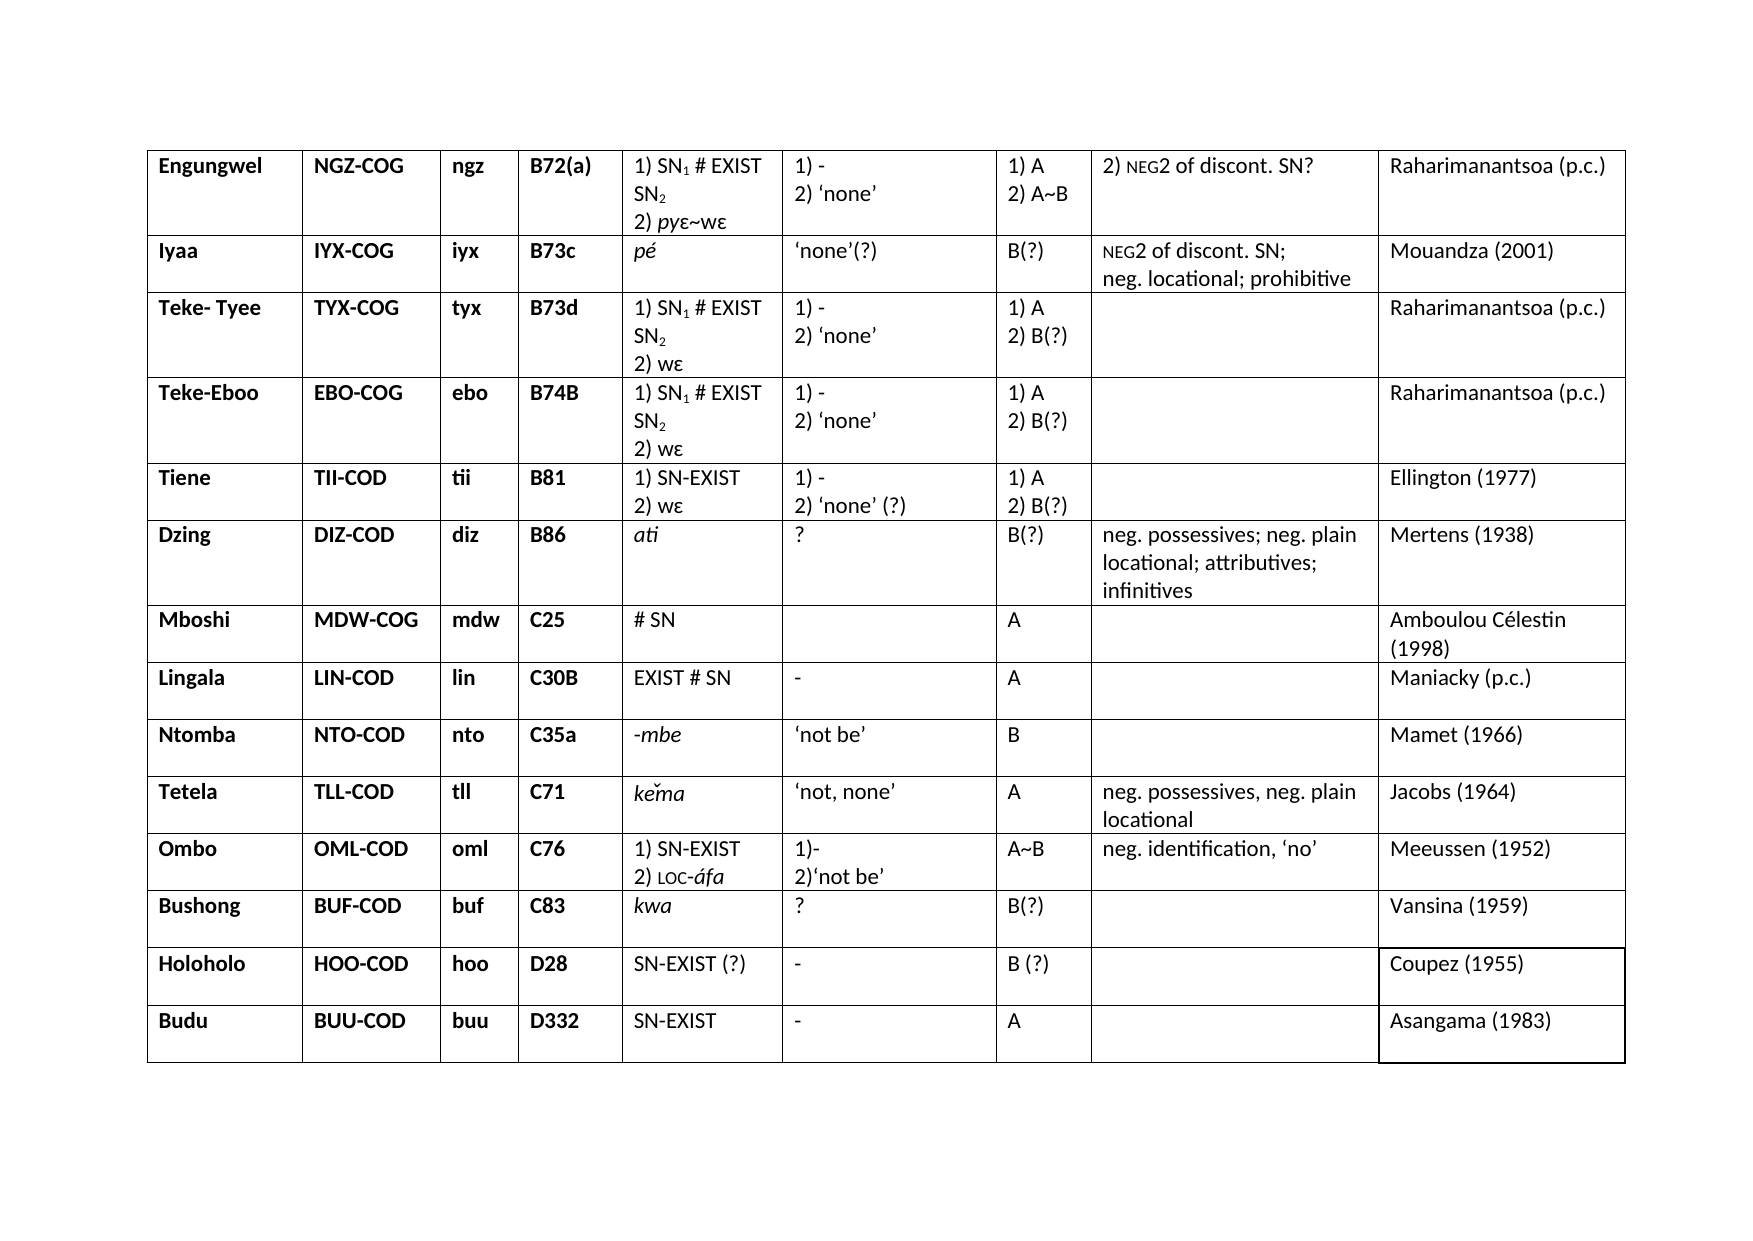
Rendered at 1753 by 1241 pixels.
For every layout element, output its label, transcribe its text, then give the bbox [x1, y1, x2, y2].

table_cell C30B [519, 663, 622, 719]
table_cell ‘none’(?) [783, 236, 996, 292]
table_cell C35a [519, 720, 622, 776]
table_cell Teke- Tyee [148, 293, 302, 377]
table_cell 1) - 2) ‘none’ (?) [783, 464, 996, 519]
table_cell Coupez (1955) [1380, 949, 1624, 1005]
table_cell Teke-Eboo [148, 378, 302, 462]
table_cell SN-EXIST (?) [623, 948, 782, 1005]
table_cell Raharimanantsoa (p.c.) [1379, 293, 1625, 377]
table_cell B73c [519, 236, 622, 292]
table_cell Tiene [148, 464, 302, 519]
table_cell iyx [441, 236, 518, 292]
table_cell Dzing [148, 521, 302, 604]
table_cell kěma [623, 777, 782, 833]
table_cell A [997, 606, 1091, 662]
table_cell B(?) [997, 521, 1091, 604]
table_cell Raharimanantsoa (p.c.) [1379, 378, 1625, 462]
table_cell [1092, 663, 1378, 719]
table_cell Mamet (1966) [1379, 720, 1625, 776]
table_cell ‘not, none’ [783, 777, 996, 833]
table_cell [1092, 720, 1378, 776]
table_cell A [997, 777, 1091, 833]
table_cell Jacobs (1964) [1379, 777, 1625, 833]
table_cell ati [623, 521, 782, 604]
table_cell 1) SN1 # EXIST SN2 2) wɛ [623, 378, 782, 462]
table_cell B74B [519, 378, 622, 462]
table_cell - [783, 1006, 996, 1062]
table_cell tll [441, 777, 518, 833]
table_cell Mouandza (2001) [1379, 236, 1625, 292]
table_cell ‘not be’ [783, 720, 996, 776]
table_cell 1) - 2) ‘none’ [783, 378, 996, 462]
table_cell Raharimanantsoa (p.c.) [1379, 151, 1625, 235]
table_cell # SN [623, 606, 782, 662]
table_cell 2) neg2 of discont. SN? [1092, 151, 1378, 235]
table_cell Ntomba [148, 720, 302, 776]
table_cell [1092, 948, 1378, 1005]
table_cell Mboshi [148, 606, 302, 662]
table_cell Vansina (1959) [1379, 891, 1625, 947]
table_cell - [783, 663, 996, 719]
table_cell tii [441, 464, 518, 519]
table_cell EBO-COG [303, 378, 440, 462]
table_cell B(?) [997, 891, 1091, 947]
table_cell TII-COD [303, 464, 440, 519]
table_cell nto [441, 720, 518, 776]
table_cell LIN-COD [303, 663, 440, 719]
table_cell -mbe [623, 720, 782, 776]
table_cell TYX-COG [303, 293, 440, 377]
table_cell [1092, 378, 1378, 462]
table_cell Holoholo [148, 948, 302, 1005]
table_cell EXIST # SN [623, 663, 782, 719]
table_cell B86 [519, 521, 622, 604]
table_cell Ombo [148, 834, 302, 890]
table_cell B72(a) [519, 151, 622, 235]
table_cell neg. possessives, neg. plain locational [1092, 777, 1378, 833]
table_cell pé [623, 236, 782, 292]
table_cell Lingala [148, 663, 302, 719]
table_cell oml [441, 834, 518, 890]
table_cell B81 [519, 464, 622, 519]
table_cell Ellington (1977) [1379, 464, 1625, 519]
table_cell neg. possessives; neg. plain locational; attributives; infinitives [1092, 521, 1378, 604]
table_cell Budu [148, 1006, 302, 1062]
table_cell B73d [519, 293, 622, 377]
table_cell - [783, 948, 996, 1005]
table_cell diz [441, 521, 518, 604]
table_cell TLL-COD [303, 777, 440, 833]
table_cell buu [441, 1006, 518, 1062]
table_cell 1) - 2) ‘none’ [783, 293, 996, 377]
table_cell Iyaa [148, 236, 302, 292]
table_cell Engungwel [148, 151, 302, 235]
table_cell BUF-COD [303, 891, 440, 947]
table_cell 1) A 2) B(?) [997, 293, 1091, 377]
table_cell ? [783, 891, 996, 947]
table_cell 1) A 2) B(?) [997, 378, 1091, 462]
table_cell C71 [519, 777, 622, 833]
table_cell NGZ-COG [303, 151, 440, 235]
table_cell NTO-COD [303, 720, 440, 776]
table_cell 1) A 2) A~B [997, 151, 1091, 235]
table_cell Maniacky (p.c.) [1379, 663, 1625, 719]
table_cell C25 [519, 606, 622, 662]
table_cell [783, 606, 996, 662]
table_cell A [997, 1006, 1091, 1062]
table_cell DIZ-COD [303, 521, 440, 604]
table_cell SN-EXIST [623, 1006, 782, 1062]
table_cell [1092, 293, 1378, 377]
table_cell Asangama (1983) [1380, 1006, 1624, 1062]
table_cell Mertens (1938) [1379, 521, 1625, 604]
table_cell Amboulou Célestin (1998) [1379, 606, 1625, 662]
table_cell Meeussen (1952) [1379, 834, 1625, 890]
table_cell BUU-COD [303, 1006, 440, 1062]
table_cell 1) SN1 # EXIST SN2 2) pyɛ~wɛ [623, 151, 782, 235]
table_cell 1) SN-EXIST 2) loc-áfa [623, 834, 782, 890]
table_cell kwa [623, 891, 782, 947]
table_cell neg. identification, ‘no’ [1092, 834, 1378, 890]
table_cell hoo [441, 948, 518, 1005]
table_cell tyx [441, 293, 518, 377]
table_cell ngz [441, 151, 518, 235]
table_cell B (?) [997, 948, 1091, 1005]
table_cell C83 [519, 891, 622, 947]
table_cell 1) A 2) B(?) [997, 464, 1091, 519]
table_cell D28 [519, 948, 622, 1005]
table_cell B [997, 720, 1091, 776]
table_cell 1) - 2) ‘none’ [783, 151, 996, 235]
table_cell A [997, 663, 1091, 719]
table_cell IYX-COG [303, 236, 440, 292]
table_cell C76 [519, 834, 622, 890]
table_cell 1) SN1 # EXIST SN2 2) wɛ [623, 293, 782, 377]
table_cell [1092, 891, 1378, 947]
table_cell A~B [997, 834, 1091, 890]
table_cell neg2 of discont. SN; neg. locational; prohibitive [1092, 236, 1378, 292]
table_cell MDW-COG [303, 606, 440, 662]
table_cell lin [441, 663, 518, 719]
table_cell OML-COD [303, 834, 440, 890]
table_cell [1092, 464, 1378, 519]
table_cell B(?) [997, 236, 1091, 292]
table_cell mdw [441, 606, 518, 662]
table_cell [1092, 606, 1378, 662]
table_cell Bushong [148, 891, 302, 947]
table_cell HOO-COD [303, 948, 440, 1005]
table_cell buf [441, 891, 518, 947]
table_cell 1) SN-EXIST 2) wɛ [623, 464, 782, 519]
table_cell [1092, 1006, 1378, 1062]
table_cell ebo [441, 378, 518, 462]
table_cell 1)- 2)‘not be’ [783, 834, 996, 890]
table_cell D332 [519, 1006, 622, 1062]
table_cell Tetela [148, 777, 302, 833]
table_cell ? [783, 521, 996, 604]
